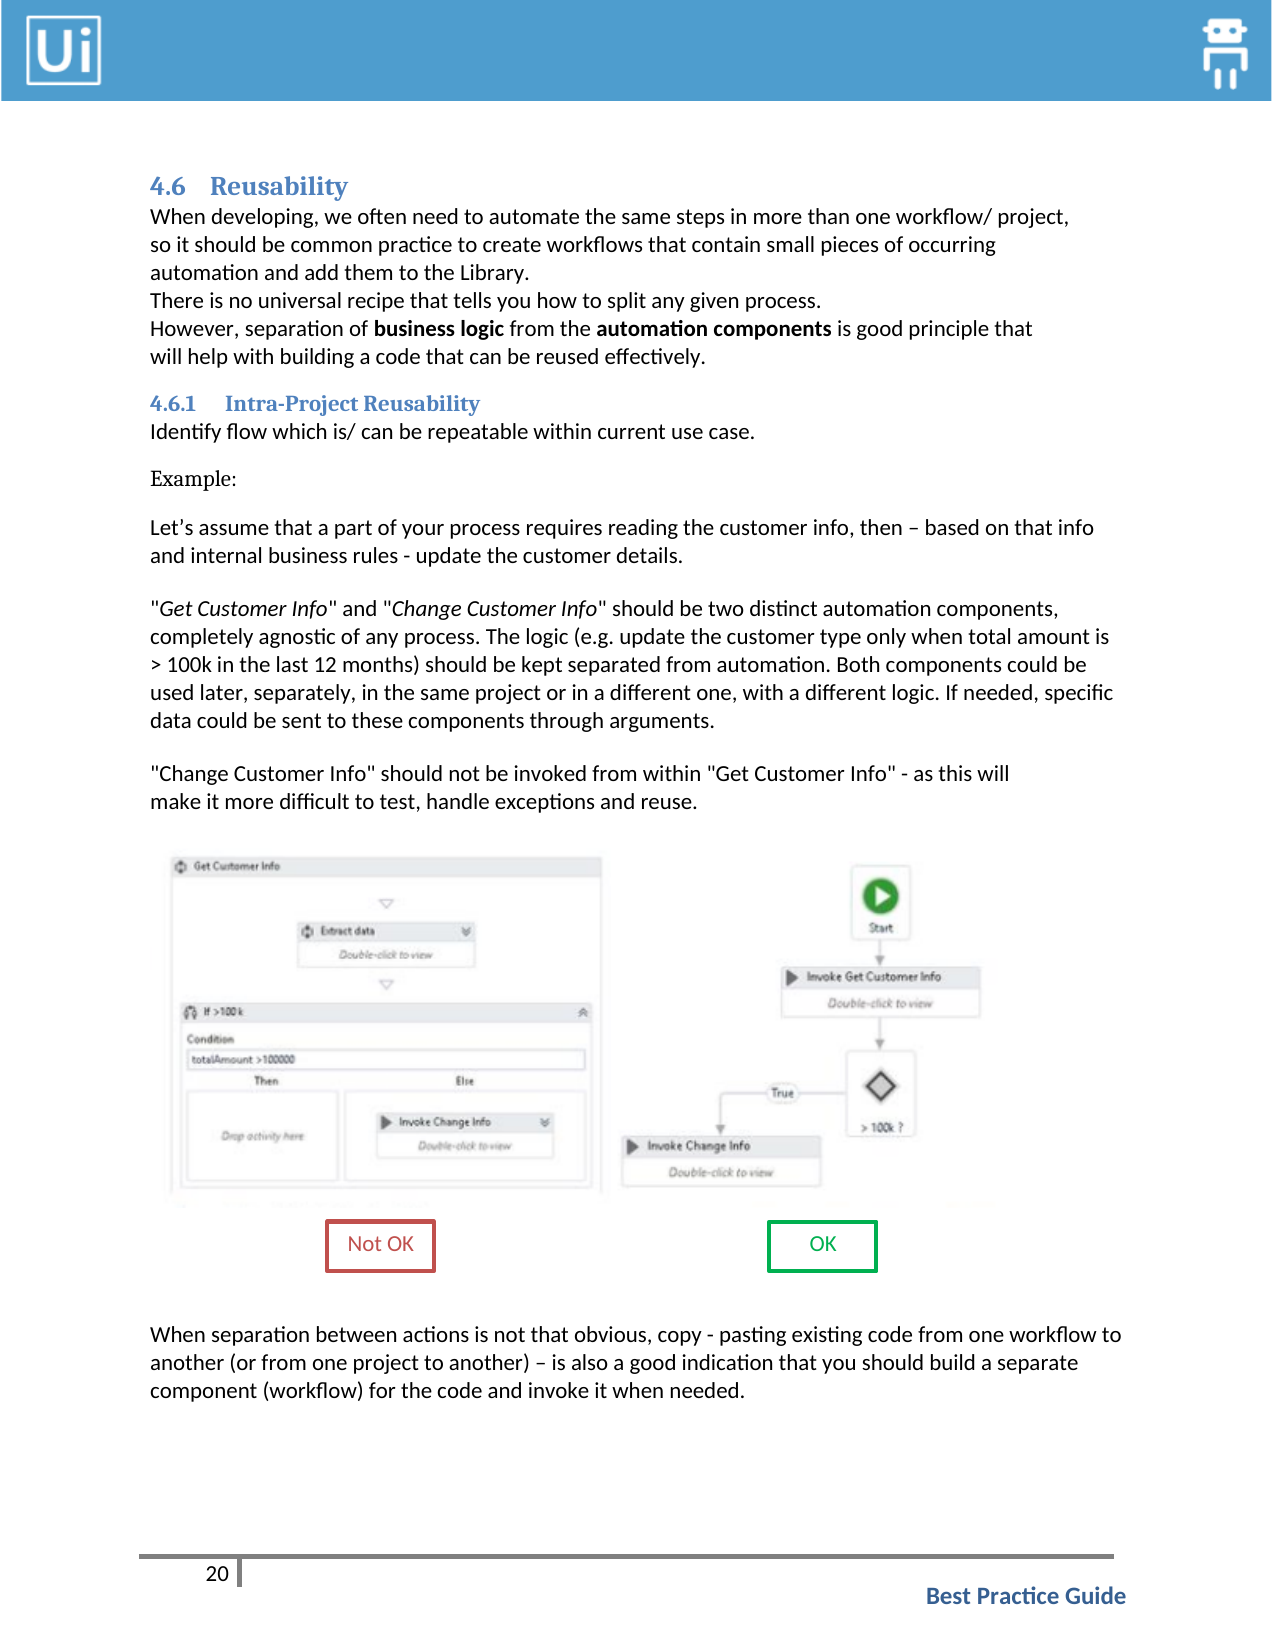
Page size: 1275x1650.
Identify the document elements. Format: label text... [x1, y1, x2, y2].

text Example: [150, 466, 1125, 492]
text Let’s assume that a part of your process requires reading the customer info, then – based on that info and internal business rules - update the customer details. [150, 513, 1125, 569]
picture [0, 0, 1271, 100]
text When developing, we often need to automate the same steps in more than one workflow/ project, so it should be common practice to create workflows that contain small pieces of occurring automation and add them to the Library. There is no universal recipe that tells you how to split any given process. However, separation of business logic from the automation components is good principle that will help with building a code that can be reused effectively. [150, 202, 1125, 370]
text "Get Customer Info" and "Change Customer Info" should be two distinct automation components, completely agnostic of any process. The logic (e.g. update the customer type only when total amount is > 100k in the last 12 months) should be kept separated from automation. Both components could be used later, separately, in the same project or in a different one, with a different logic. If needed, specific data could be sent to these components through arguments. [150, 594, 1125, 734]
text "Change Customer Info" should not be invoked from within "Get Customer Info" - as this will make it more difficult to test, handle exceptions and reuse. [150, 759, 1125, 816]
text When separation between actions is not that obvious, copy - pasting existing code from one workflow to another (or from one project to another) – is also a good indication that you should build a separate component (workflow) for the code and invoke it when needed. [150, 1320, 1125, 1404]
subtitle Reusability [150, 171, 1125, 202]
subtitle Intra-Project Reusability [150, 391, 1125, 417]
text Identify flow which is/ can be repeatable within current use case. [150, 417, 1125, 445]
picture [150, 840, 999, 1208]
